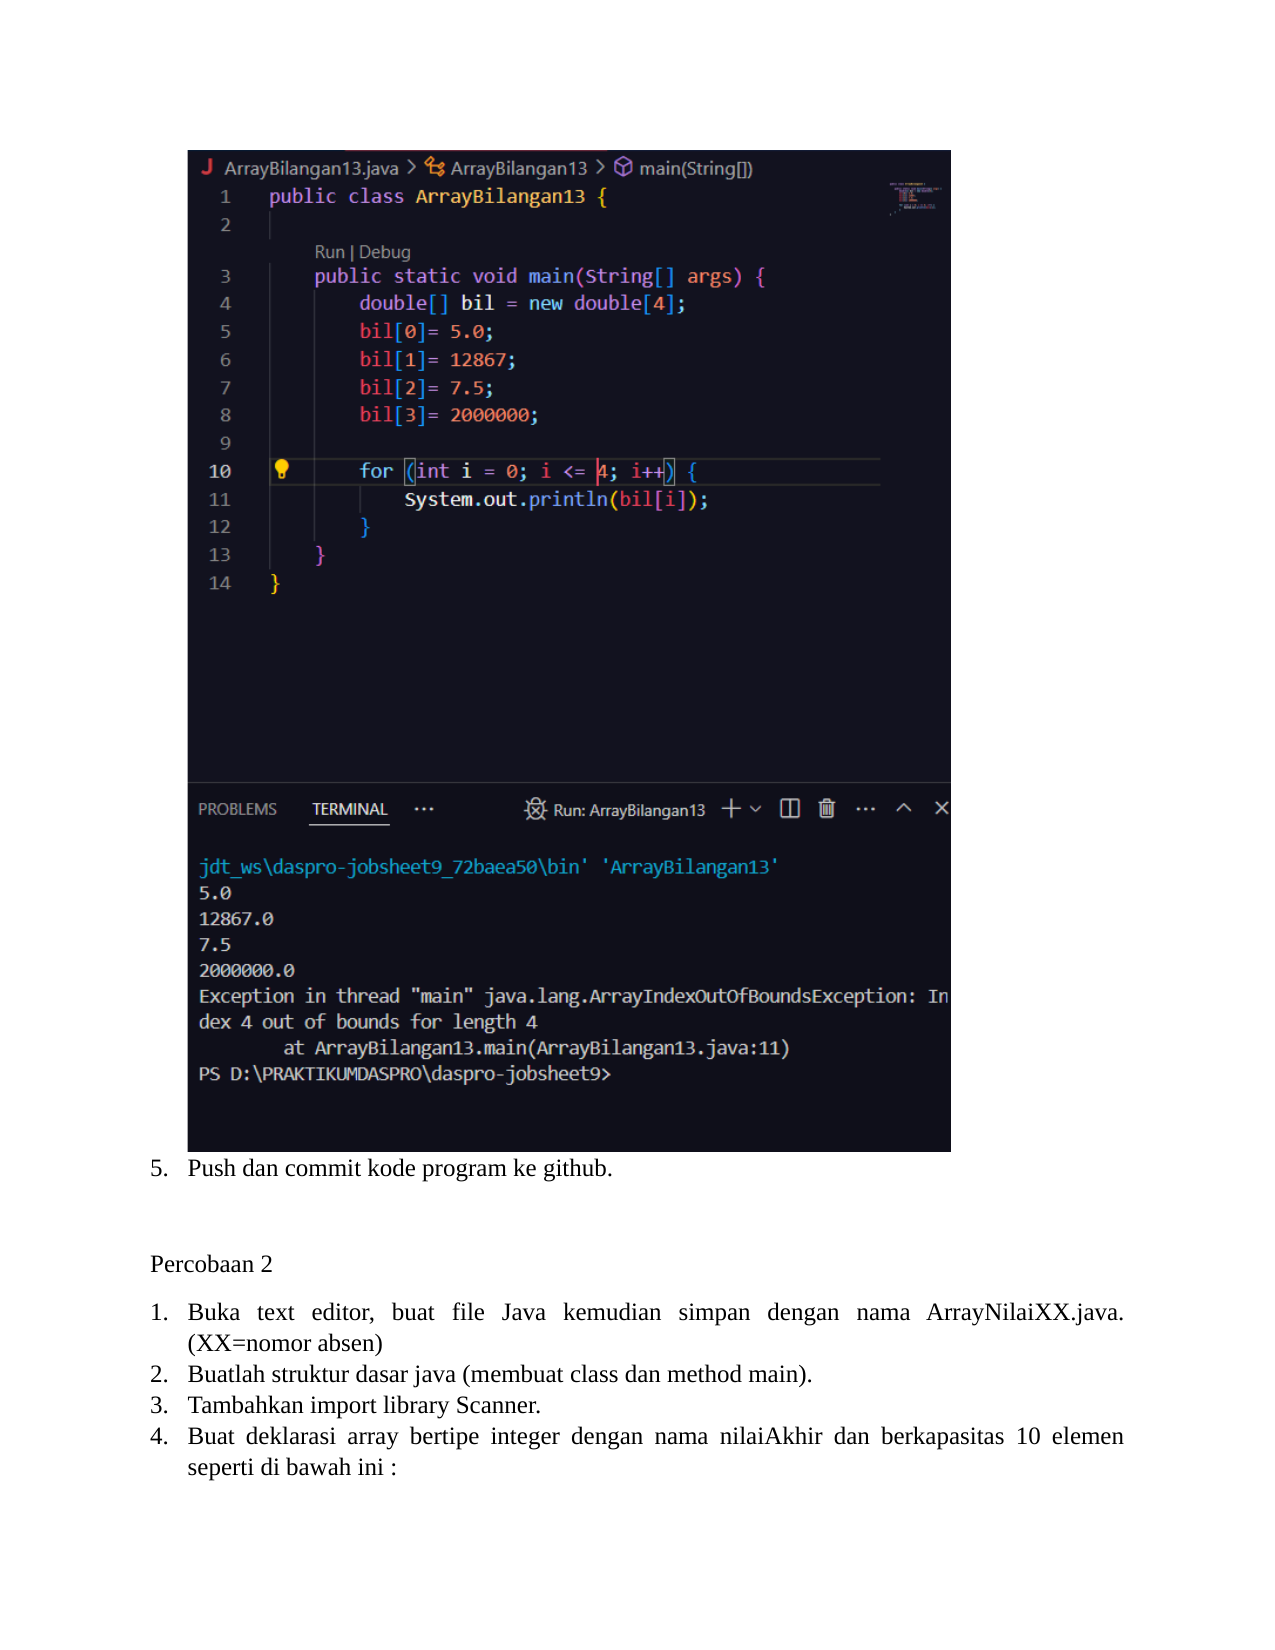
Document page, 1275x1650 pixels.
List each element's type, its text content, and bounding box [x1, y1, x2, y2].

text Percobaan 2 [150, 1249, 1125, 1278]
list Tambahkan import library Scanner. [150, 1390, 1125, 1418]
list Buatlah struktur dasar java (membuat class dan method main). [150, 1359, 1125, 1387]
list Buat deklarasi array bertipe integer dengan nama nilaiAkhir dan berkapasitas 10 elemen seperti di bawah ini : [150, 1421, 1125, 1481]
list Buka text editor, buat file Java kemudian simpan dengan nama ArrayNilaiXX.java. (XX=nomor absen) [150, 1297, 1125, 1356]
list Push dan commit kode program ke github. [150, 1153, 1125, 1182]
picture [187, 150, 951, 1152]
